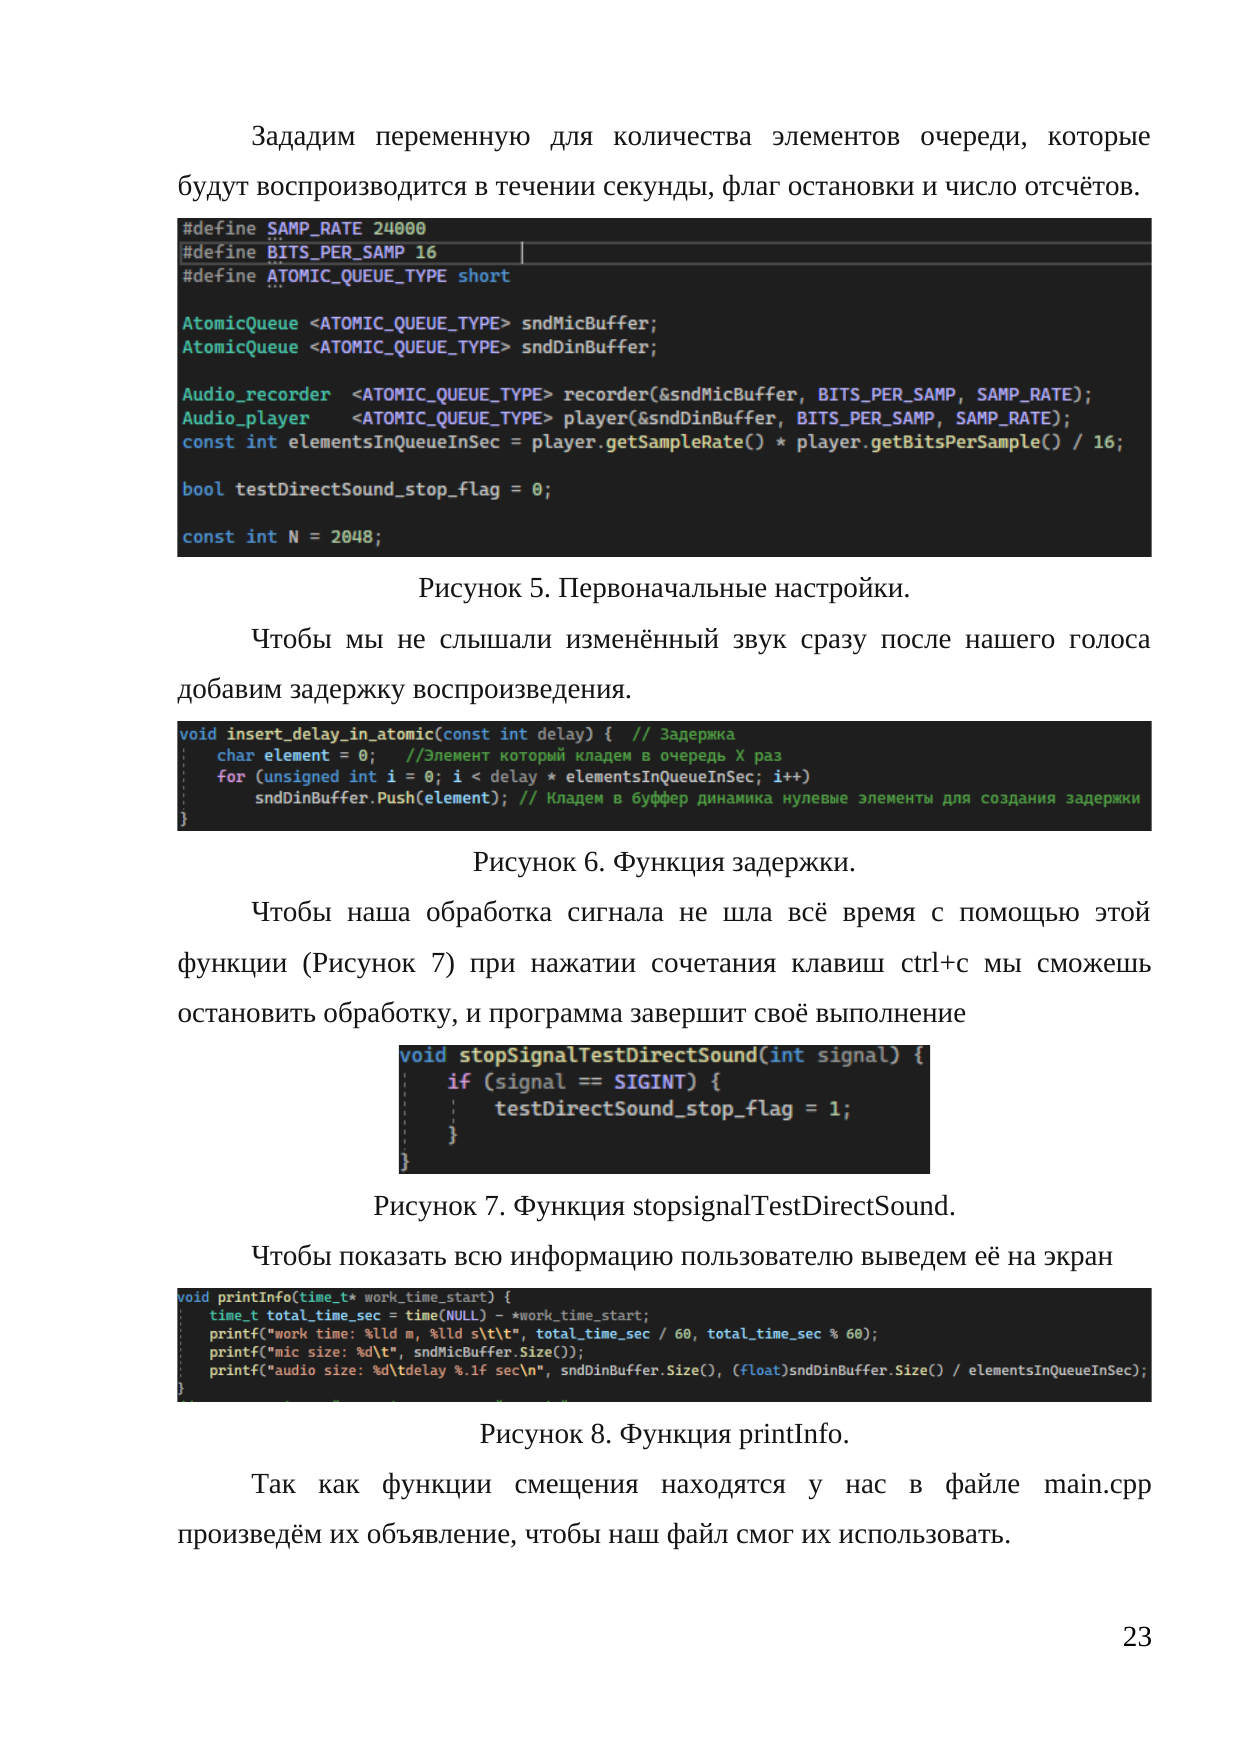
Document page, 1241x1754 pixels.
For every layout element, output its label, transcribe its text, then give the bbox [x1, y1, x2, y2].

picture [177, 1288, 1152, 1402]
text Так как функции смещения находятся у нас в файле main.cpp произведём их объявление, чтобы наш файл смог их использовать. [177, 1466, 1152, 1550]
text Рисунок 5. Первоначальные настройки. [177, 571, 1152, 604]
text Чтобы мы не слышали изменённый звук сразу после нашего голоса добавим задержку воспроизведения. [177, 621, 1152, 705]
picture [177, 721, 1152, 831]
text Чтобы показать всю информацию пользователю выведем её на экран [177, 1238, 1152, 1271]
text Рисунок 6. Функция задержки. [177, 844, 1152, 878]
text Зададим переменную для количества элементов очереди, которые будут воспроизводится в течении секунды, флаг остановки и число отсчётов. [177, 118, 1152, 202]
text Чтобы наша обработка сигнала не шла всё время с помощью этой функции (Рисунок 7) при нажатии сочетания клавиш ctrl+c мы сможешь остановить обработку, и программа завершит своё выполнение [177, 894, 1152, 1029]
text Рисунок 7. Функция stopsignalTestDirectSound. [177, 1188, 1152, 1221]
picture [177, 218, 1152, 557]
text Рисунок 8. Функция printInfo. [177, 1416, 1152, 1449]
picture [398, 1045, 930, 1174]
